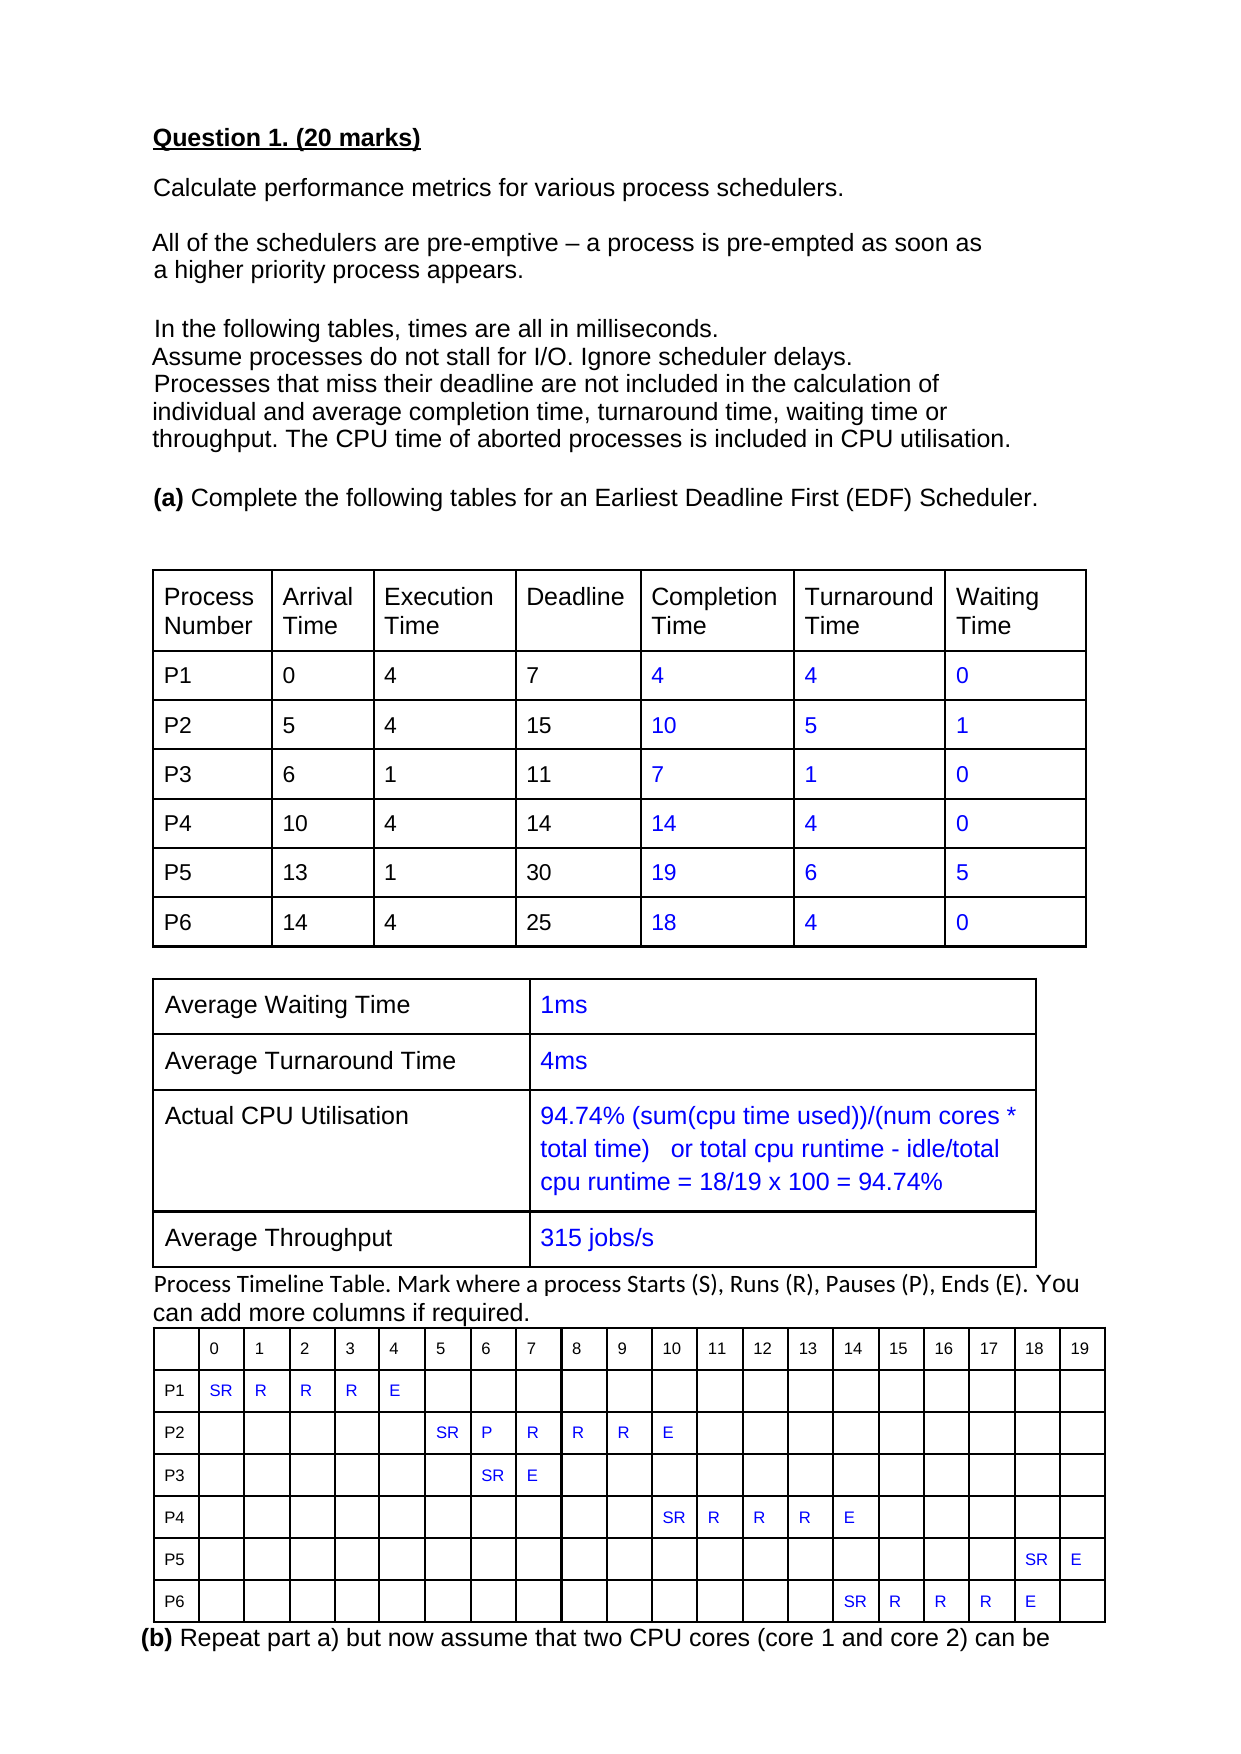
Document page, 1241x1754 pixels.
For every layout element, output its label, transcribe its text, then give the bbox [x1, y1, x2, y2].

table_cell 4 [795, 800, 944, 847]
table_cell [336, 1413, 378, 1453]
table_cell SR [426, 1413, 470, 1453]
table_cell [1061, 1581, 1104, 1621]
table_cell [336, 1539, 378, 1579]
text Process Timeline Table. Mark where a process Starts (S), Runs (R), Pauses (P), Ends (E). You can add more columns if required. [153, 1268, 1083, 1327]
table_cell [200, 1581, 243, 1621]
table_header 9 [608, 1329, 651, 1369]
table_cell E [834, 1497, 878, 1537]
table_header Execution Time [375, 571, 515, 650]
table_header 17 [970, 1329, 1014, 1369]
table_cell 30 [517, 849, 640, 896]
table_cell [291, 1455, 334, 1495]
table_header Completion Time [642, 571, 793, 650]
table_cell R [925, 1581, 968, 1621]
table_cell [608, 1539, 651, 1579]
table_cell [880, 1455, 923, 1495]
table_cell 14 [273, 898, 373, 945]
table_cell SR [472, 1455, 515, 1495]
table_cell Actual CPU Utilisation [154, 1091, 529, 1210]
table_cell [380, 1413, 424, 1453]
table_header 15 [880, 1329, 923, 1369]
table_cell P1 [154, 652, 271, 699]
table_cell R [291, 1371, 334, 1411]
text (a) Complete the following tables for an Earliest Deadline First (EDF) Scheduler. [153, 482, 1125, 511]
text Assume processes do not stall for I/O. Ignore scheduler delays. [152, 342, 1125, 371]
table_cell P6 [155, 1581, 198, 1621]
table_cell [472, 1581, 515, 1621]
table_cell [200, 1455, 243, 1495]
table_cell [426, 1497, 470, 1537]
table_cell R [880, 1581, 923, 1621]
table_header 16 [925, 1329, 968, 1369]
table_cell R [245, 1371, 289, 1411]
table_cell R [789, 1497, 832, 1537]
table_cell [563, 1539, 606, 1579]
table_cell 10 [273, 800, 373, 847]
table_cell R [698, 1497, 742, 1537]
table_cell R [744, 1497, 787, 1537]
table_cell 0 [946, 898, 1085, 945]
table_cell 0 [946, 750, 1085, 798]
text All of the schedulers are pre-emptive – a process is pre-empted as soon as a higher priority process appears. [152, 230, 1001, 284]
table_cell Average Throughput [154, 1213, 529, 1266]
table_cell P6 [154, 898, 271, 945]
table_cell [653, 1371, 696, 1411]
table_cell [336, 1497, 378, 1537]
table_header 19 [1061, 1329, 1104, 1369]
table_cell 6 [273, 750, 373, 798]
table_cell 1 [795, 750, 944, 798]
table_header 11 [698, 1329, 742, 1369]
table_header 8 [563, 1329, 606, 1369]
table_cell [517, 1581, 560, 1621]
table_cell [517, 1371, 560, 1411]
table_cell 14 [517, 800, 640, 847]
table_header Arrival Time [273, 571, 373, 650]
table_cell 6 [795, 849, 944, 896]
table_cell 14 [642, 800, 793, 847]
table_cell [517, 1497, 560, 1537]
table_header 10 [653, 1329, 696, 1369]
table_cell 15 [517, 701, 640, 748]
table_cell [1061, 1371, 1104, 1411]
table_cell R [608, 1413, 651, 1453]
table_cell [563, 1455, 606, 1495]
table_cell [245, 1539, 289, 1579]
table_header 7 [517, 1329, 560, 1369]
table_header 2 [291, 1329, 334, 1369]
table_cell 4 [795, 652, 944, 699]
table_header Waiting Time [946, 571, 1085, 650]
table_cell [380, 1581, 424, 1621]
table_cell 0 [946, 800, 1085, 847]
table_cell [880, 1497, 923, 1537]
table_cell R [970, 1581, 1014, 1621]
table_cell SR [834, 1581, 878, 1621]
table_cell [880, 1413, 923, 1453]
table_cell [245, 1413, 289, 1453]
table_cell [970, 1413, 1014, 1453]
table_cell [291, 1581, 334, 1621]
table_cell 5 [273, 701, 373, 748]
table_header 13 [789, 1329, 832, 1369]
table_cell [380, 1455, 424, 1495]
table_cell [698, 1455, 742, 1495]
table_cell [1016, 1413, 1059, 1453]
table_cell 1 [375, 849, 515, 896]
table_cell E [380, 1371, 424, 1411]
table_cell [291, 1497, 334, 1537]
table_cell [744, 1581, 787, 1621]
table_cell P5 [155, 1539, 198, 1579]
table_header 18 [1016, 1329, 1059, 1369]
table_cell 18 [642, 898, 793, 945]
table_cell [653, 1455, 696, 1495]
table_cell P3 [155, 1455, 198, 1495]
table_cell [563, 1371, 606, 1411]
table_cell P4 [155, 1497, 198, 1537]
table_cell [744, 1539, 787, 1579]
table_cell [925, 1455, 968, 1495]
table_cell [336, 1581, 378, 1621]
table_cell 4 [375, 701, 515, 748]
table_cell 5 [946, 849, 1085, 896]
table_cell [426, 1539, 470, 1579]
table_cell 94.74% (sum(cpu time used))/(num cores * total time) or total cpu runtime - idle/total cpu runtime = 18/19 x 100 = 94.74% [531, 1091, 1035, 1210]
table_cell [291, 1413, 334, 1453]
text Processes that miss their deadline are not included in the calculation of individual and average completion time, turnaround time, waiting time or throughput. The CPU time of aborted processes is included in CPU utilisation. [152, 371, 1016, 453]
text Question 1. (20 marks) [153, 123, 1125, 152]
table_header Turnaround Time [795, 571, 944, 650]
table_cell [608, 1497, 651, 1537]
table_cell SR [653, 1497, 696, 1537]
table_header 4 [380, 1329, 424, 1369]
table_header 0 [200, 1329, 243, 1369]
table_cell [925, 1413, 968, 1453]
table_cell [970, 1371, 1014, 1411]
table_cell 4ms [531, 1035, 1035, 1089]
table_cell 4 [375, 652, 515, 699]
table_cell P5 [154, 849, 271, 896]
table_cell [336, 1455, 378, 1495]
table_cell [925, 1539, 968, 1579]
table_cell 13 [273, 849, 373, 896]
table_cell 4 [375, 898, 515, 945]
table_cell 11 [517, 750, 640, 798]
table_cell [245, 1497, 289, 1537]
table_cell [970, 1497, 1014, 1537]
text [141, 1623, 1083, 1652]
table_cell 1 [946, 701, 1085, 748]
table_cell [563, 1581, 606, 1621]
table_cell [834, 1371, 878, 1411]
table_cell R [336, 1371, 378, 1411]
table_cell 4 [375, 800, 515, 847]
table_cell 5 [795, 701, 944, 748]
table_cell [834, 1455, 878, 1495]
table_cell 0 [946, 652, 1085, 699]
table_cell Average Turnaround Time [154, 1035, 529, 1089]
table_header 6 [472, 1329, 515, 1369]
table_cell [380, 1539, 424, 1579]
table_cell 4 [642, 652, 793, 699]
table_cell E [1061, 1539, 1104, 1579]
table_cell [744, 1455, 787, 1495]
table_cell [472, 1371, 515, 1411]
table_cell P4 [154, 800, 271, 847]
table_cell SR [1016, 1539, 1059, 1579]
table_cell [970, 1455, 1014, 1495]
table_cell [517, 1539, 560, 1579]
table_cell [744, 1371, 787, 1411]
table_cell [789, 1455, 832, 1495]
table_cell 1 [375, 750, 515, 798]
table_header 1 [245, 1329, 289, 1369]
table_header Deadline [517, 571, 640, 650]
table_header 12 [744, 1329, 787, 1369]
text Calculate performance metrics for various process schedulers. [153, 173, 1125, 202]
table_cell [789, 1371, 832, 1411]
table_cell [880, 1539, 923, 1579]
table_cell [744, 1413, 787, 1453]
table_cell [834, 1413, 878, 1453]
table_cell [1016, 1497, 1059, 1537]
table_cell [472, 1497, 515, 1537]
table_cell [426, 1581, 470, 1621]
table_cell [380, 1497, 424, 1537]
table_cell [608, 1455, 651, 1495]
table_cell P [472, 1413, 515, 1453]
table_header 14 [834, 1329, 878, 1369]
table_cell P3 [154, 750, 271, 798]
table_cell P2 [155, 1413, 198, 1453]
table_cell [1016, 1455, 1059, 1495]
table_cell [1061, 1455, 1104, 1495]
table_header Process Number [154, 571, 271, 650]
table_cell [245, 1455, 289, 1495]
table_cell 7 [517, 652, 640, 699]
table_cell [834, 1539, 878, 1579]
table_cell 10 [642, 701, 793, 748]
table_header [155, 1329, 198, 1369]
table_cell [698, 1413, 742, 1453]
table_cell [200, 1497, 243, 1537]
table_cell [245, 1581, 289, 1621]
table_cell R [517, 1413, 560, 1453]
table_header 1ms [531, 980, 1035, 1033]
table_cell [925, 1371, 968, 1411]
text In the following tables, times are all in milliseconds. [154, 313, 1125, 342]
table_cell 0 [273, 652, 373, 699]
table_cell [200, 1413, 243, 1453]
table_header 3 [336, 1329, 378, 1369]
table_cell [200, 1539, 243, 1579]
table_cell [789, 1581, 832, 1621]
table_cell 25 [517, 898, 640, 945]
table_cell E [653, 1413, 696, 1453]
table_cell [426, 1371, 470, 1411]
table_cell P1 [155, 1371, 198, 1411]
table_cell R [563, 1413, 606, 1453]
table_cell [698, 1581, 742, 1621]
table_cell [563, 1497, 606, 1537]
table_cell [789, 1413, 832, 1453]
table_cell [880, 1371, 923, 1411]
table_cell 4 [795, 898, 944, 945]
table_cell [789, 1539, 832, 1579]
table_cell [426, 1455, 470, 1495]
table_cell [653, 1539, 696, 1579]
table_cell [970, 1539, 1014, 1579]
table_cell [608, 1371, 651, 1411]
table_cell SR [200, 1371, 243, 1411]
table_cell [925, 1497, 968, 1537]
table_cell [608, 1581, 651, 1621]
table_cell [472, 1539, 515, 1579]
table_cell [1061, 1497, 1104, 1537]
table_header Average Waiting Time [154, 980, 529, 1033]
table_cell [1016, 1371, 1059, 1411]
table_cell [698, 1539, 742, 1579]
table_cell 19 [642, 849, 793, 896]
table_cell E [517, 1455, 560, 1495]
table_cell [1061, 1413, 1104, 1453]
table_cell [698, 1371, 742, 1411]
table_cell 7 [642, 750, 793, 798]
table_cell E [1016, 1581, 1059, 1621]
table_cell [653, 1581, 696, 1621]
table_header 5 [426, 1329, 470, 1369]
table_cell [291, 1539, 334, 1579]
table_cell 315 jobs/s [531, 1213, 1035, 1266]
table_cell P2 [154, 701, 271, 748]
